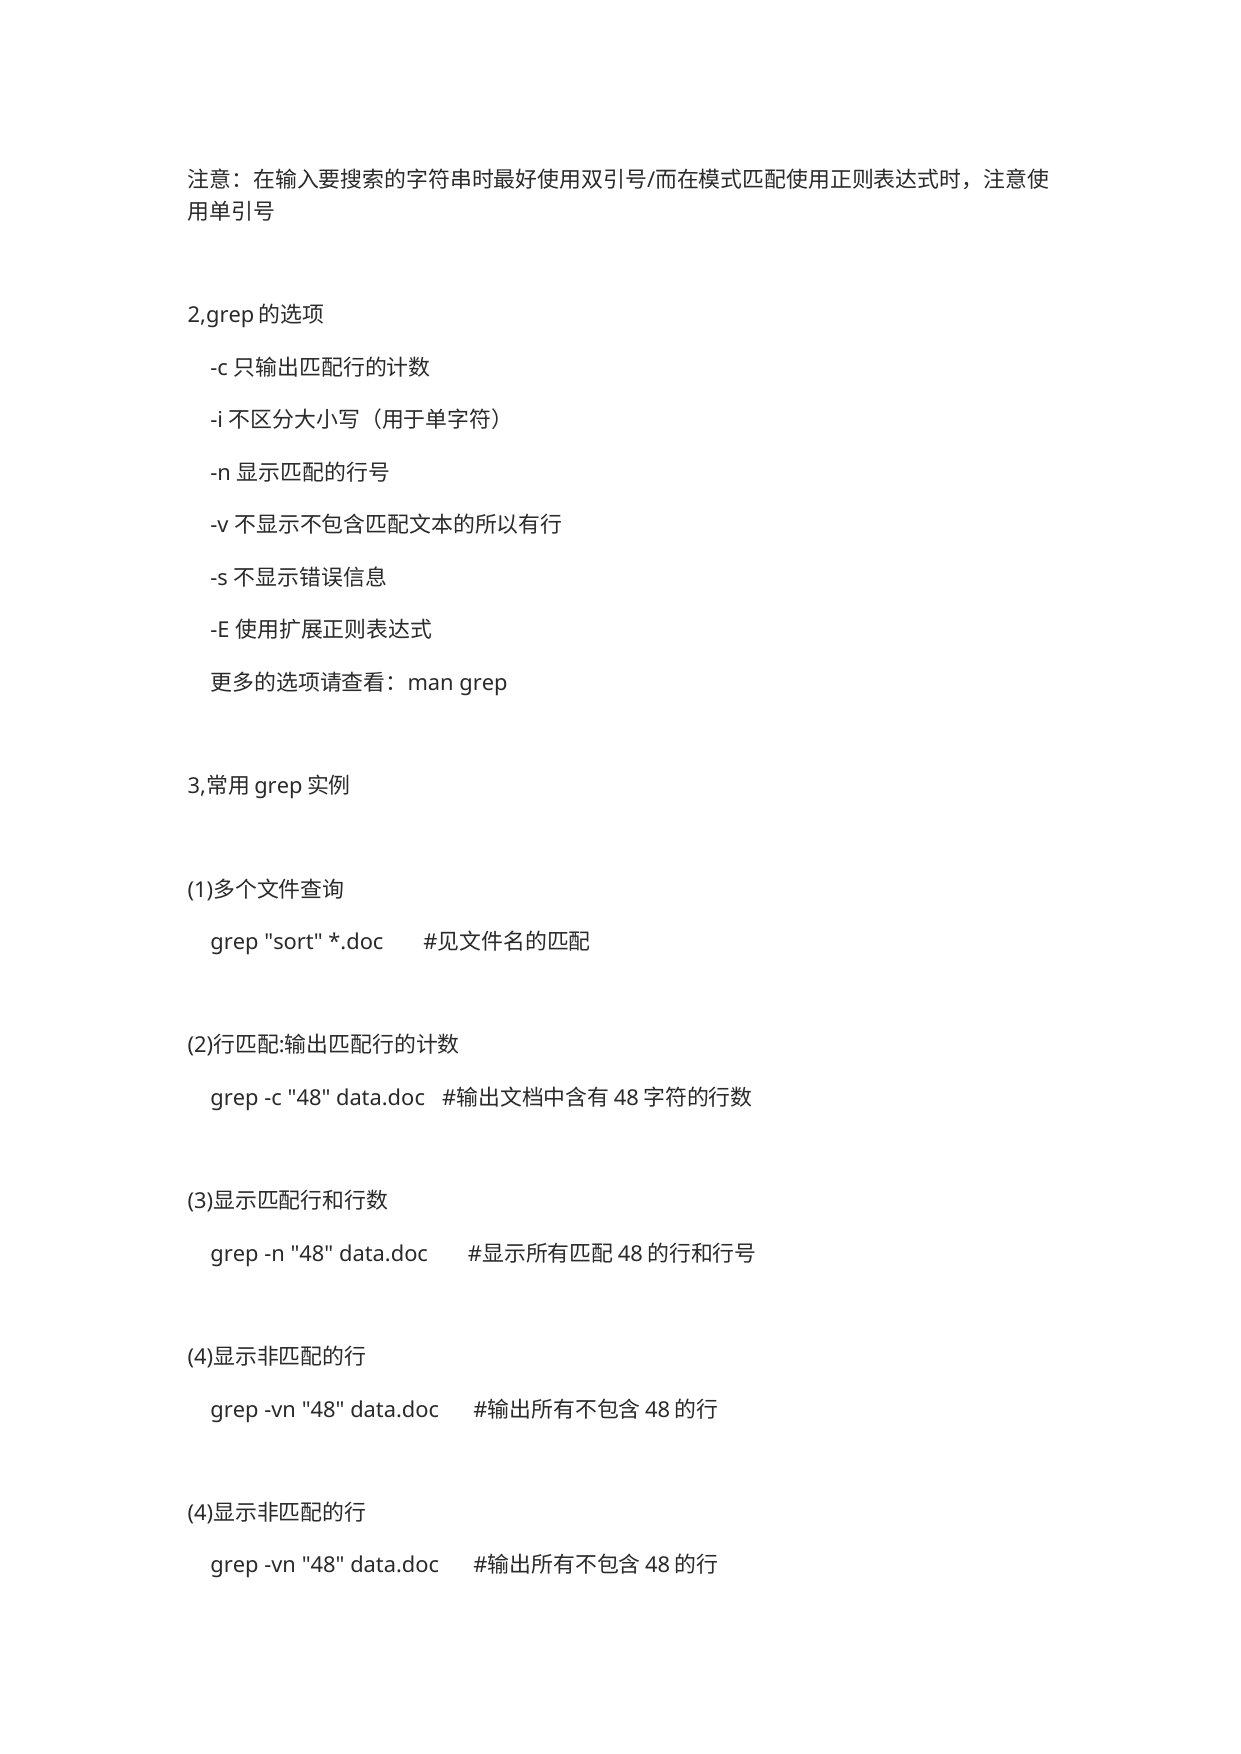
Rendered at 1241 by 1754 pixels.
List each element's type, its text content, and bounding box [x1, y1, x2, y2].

text -c 只输出匹配行的计数 [187, 349, 1053, 381]
text 3,常用grep实例 [187, 768, 1053, 800]
text (1)多个文件查询 [187, 872, 1053, 903]
text grep -vn "48" data.doc #输出所有不包含48的行 [187, 1392, 1053, 1423]
text -v 不显示不包含匹配文本的所以有行 [187, 507, 1053, 539]
text -n 显示匹配的行号 [187, 455, 1053, 486]
text grep -c "48" data.doc #输出文档中含有48字符的行数 [187, 1080, 1053, 1112]
text (2)行匹配:输出匹配行的计数 [187, 1027, 1053, 1059]
text -E 使用扩展正则表达式 [187, 612, 1053, 644]
text 2,grep的选项 [187, 297, 1053, 329]
text -s 不显示错误信息 [187, 560, 1053, 592]
text 更多的选项请查看：man grep [187, 665, 1053, 697]
text (3)显示匹配行和行数 [187, 1183, 1053, 1215]
text 注意：在输入要搜索的字符串时最好使用双引号/而在模式匹配使用正则表达式时，注意使用单引号 [187, 162, 1053, 225]
text (4)显示非匹配的行 [187, 1339, 1053, 1371]
text grep -n "48" data.doc #显示所有匹配48的行和行号 [187, 1236, 1053, 1268]
text (4)显示非匹配的行 [187, 1495, 1053, 1527]
text -i 不区分大小写（用于单字符） [187, 402, 1053, 434]
text grep "sort" *.doc #见文件名的匹配 [187, 924, 1053, 956]
text grep -vn "48" data.doc #输出所有不包含48的行 [187, 1547, 1053, 1579]
